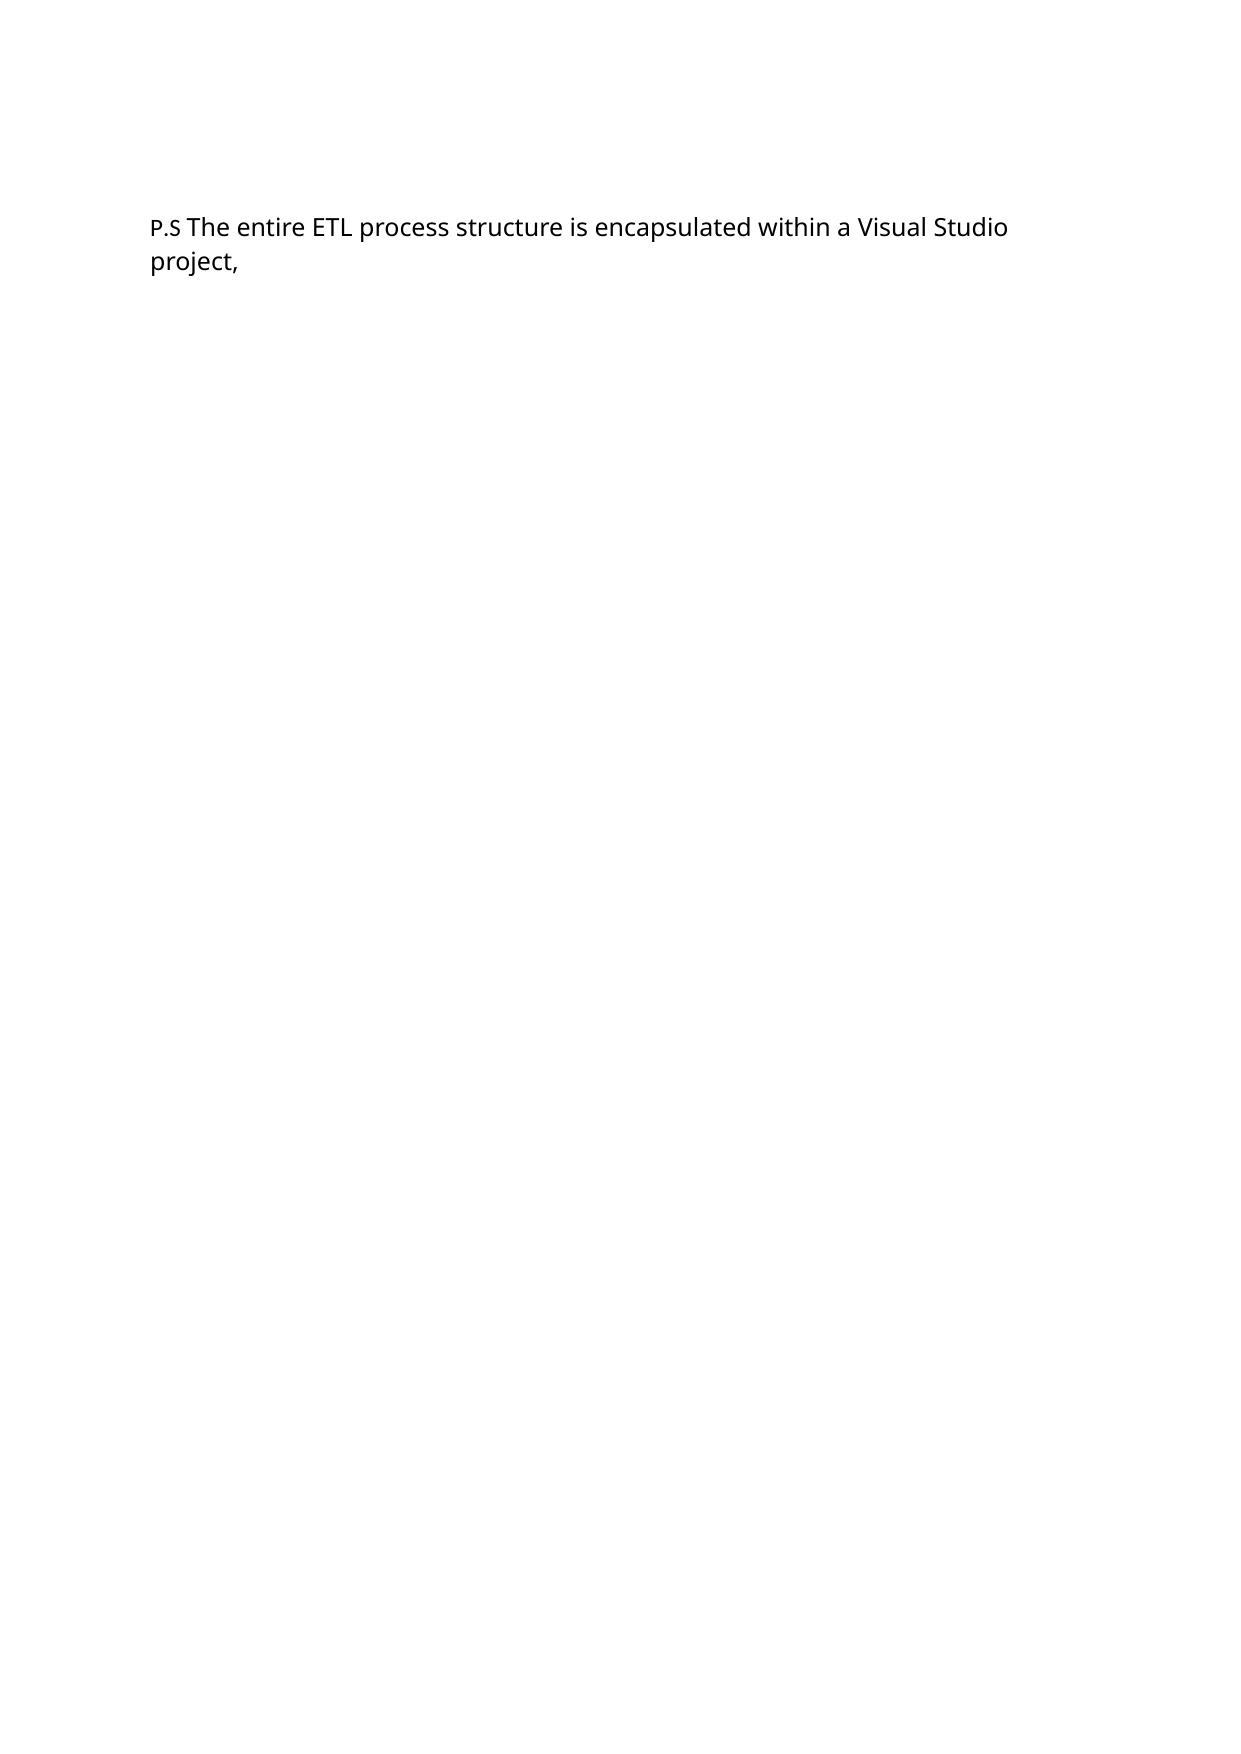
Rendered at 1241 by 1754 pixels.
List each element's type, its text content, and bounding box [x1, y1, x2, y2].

text P.S The entire ETL process structure is encapsulated within a Visual Studio project, [150, 210, 1090, 278]
